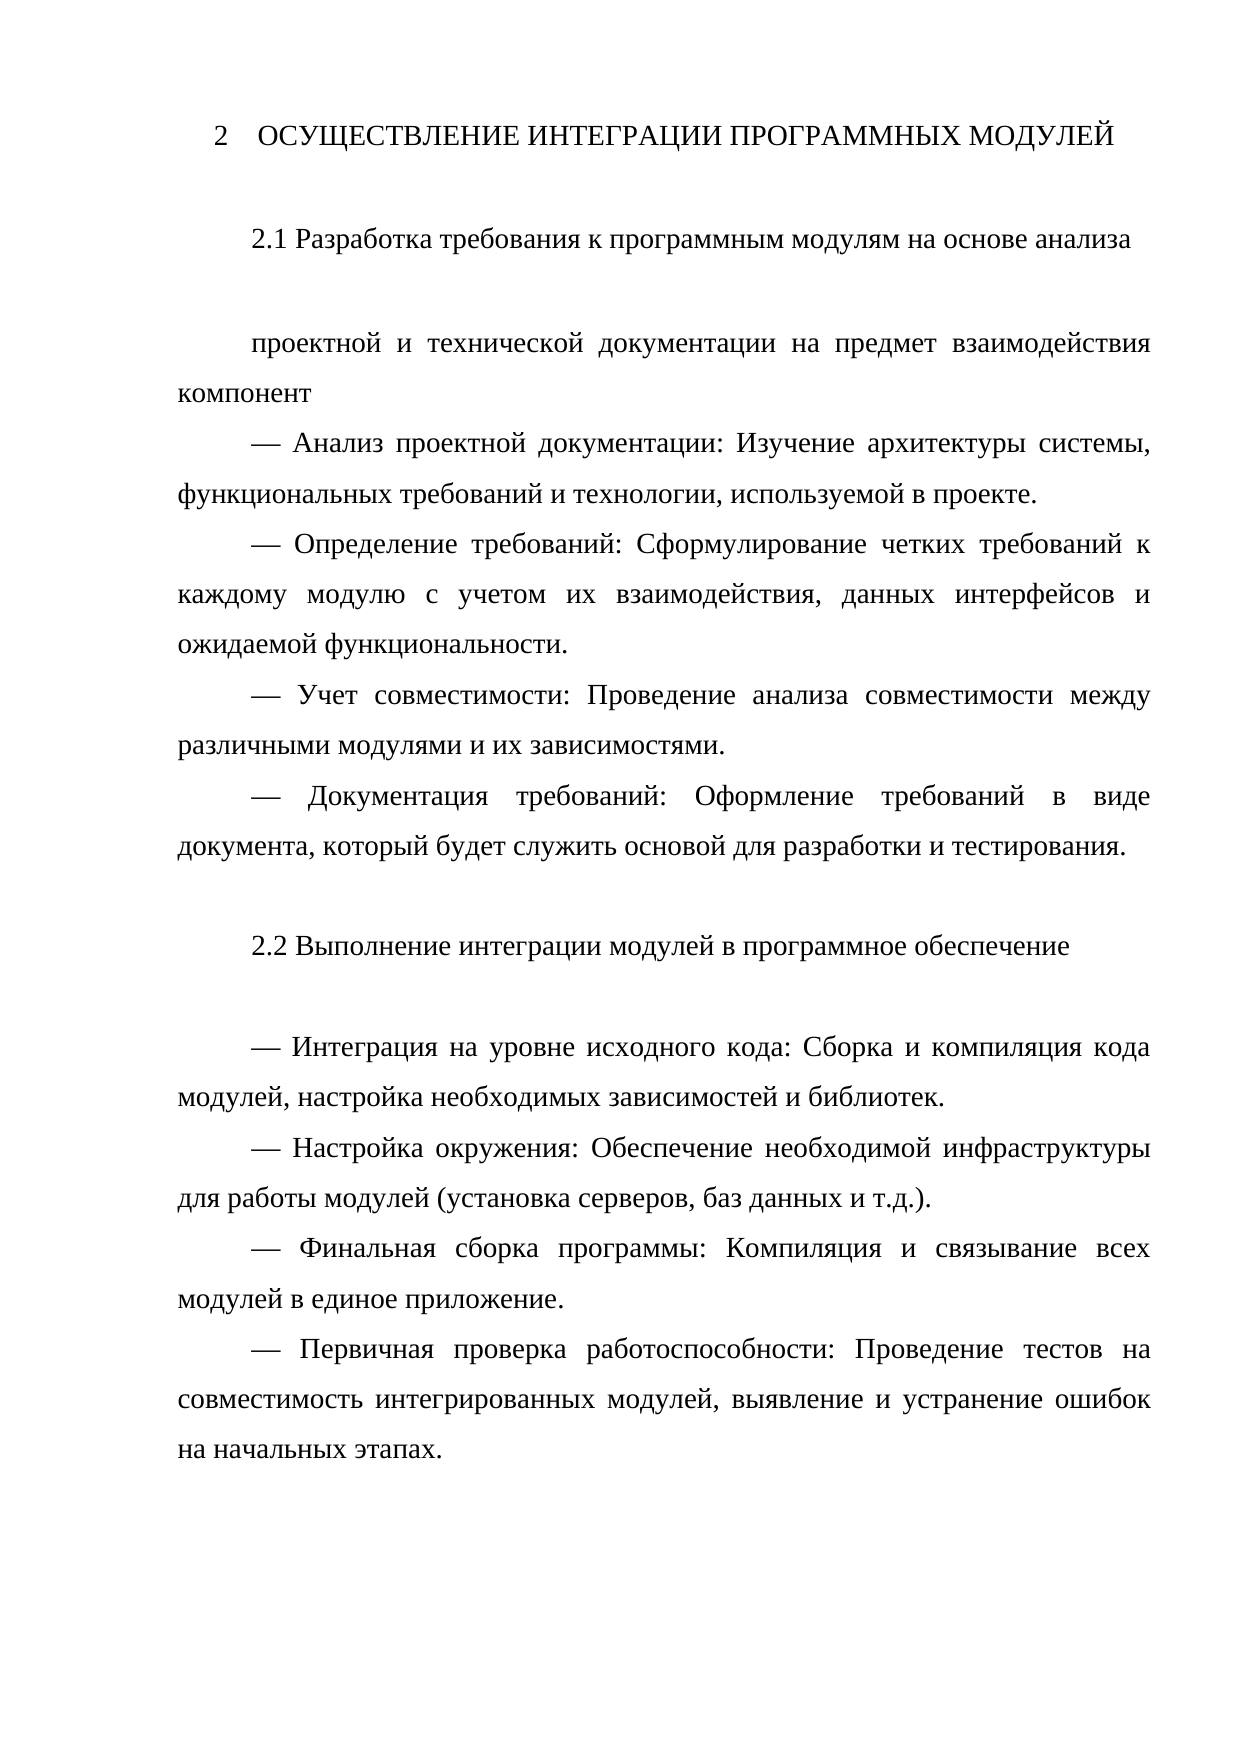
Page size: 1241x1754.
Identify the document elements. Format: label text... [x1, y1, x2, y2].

subtitle проектной и технической документации на предмет взаимодействия компонент [177, 325, 1152, 409]
subtitle ОСУЩЕСТВЛЕНИЕ ИНТЕГРАЦИИ ПРОГРАММНЫХ МОДУЛЕЙ [177, 118, 1152, 152]
text — Анализ проектной документации: Изучение архитектуры системы, функциональных требований и технологии, используемой в проекте. [177, 425, 1152, 509]
text — Определение требований: Сформулирование четких требований к каждому модулю с учетом их взаимодействия, данных интерфейсов и ожидаемой функциональности. [177, 526, 1152, 660]
text — Настройка окружения: Обеспечение необходимой инфраструктуры для работы модулей (установка серверов, баз данных и т.д.). [177, 1130, 1152, 1214]
text — Документация требований: Оформление требований в виде документа, который будет служить основой для разработки и тестирования. [177, 778, 1152, 861]
text — Первичная проверка работоспособности: Проведение тестов на совместимость интегрированных модулей, выявление и устранение ошибок на начальных этапах. [177, 1331, 1152, 1465]
subtitle 2.2 Выполнение интеграции модулей в программное обеспечение [177, 928, 1152, 962]
subtitle 2.1 Разработка требования к программным модулям на основе анализа [177, 221, 1152, 255]
text — Учет совместимости: Проведение анализа совместимости между различными модулями и их зависимостями. [177, 677, 1152, 761]
text — Финальная сборка программы: Компиляция и связывание всех модулей в единое приложение. [177, 1230, 1152, 1314]
text — Интеграция на уровне исходного кода: Сборка и компиляция кода модулей, настройка необходимых зависимостей и библиотек. [177, 1029, 1152, 1113]
